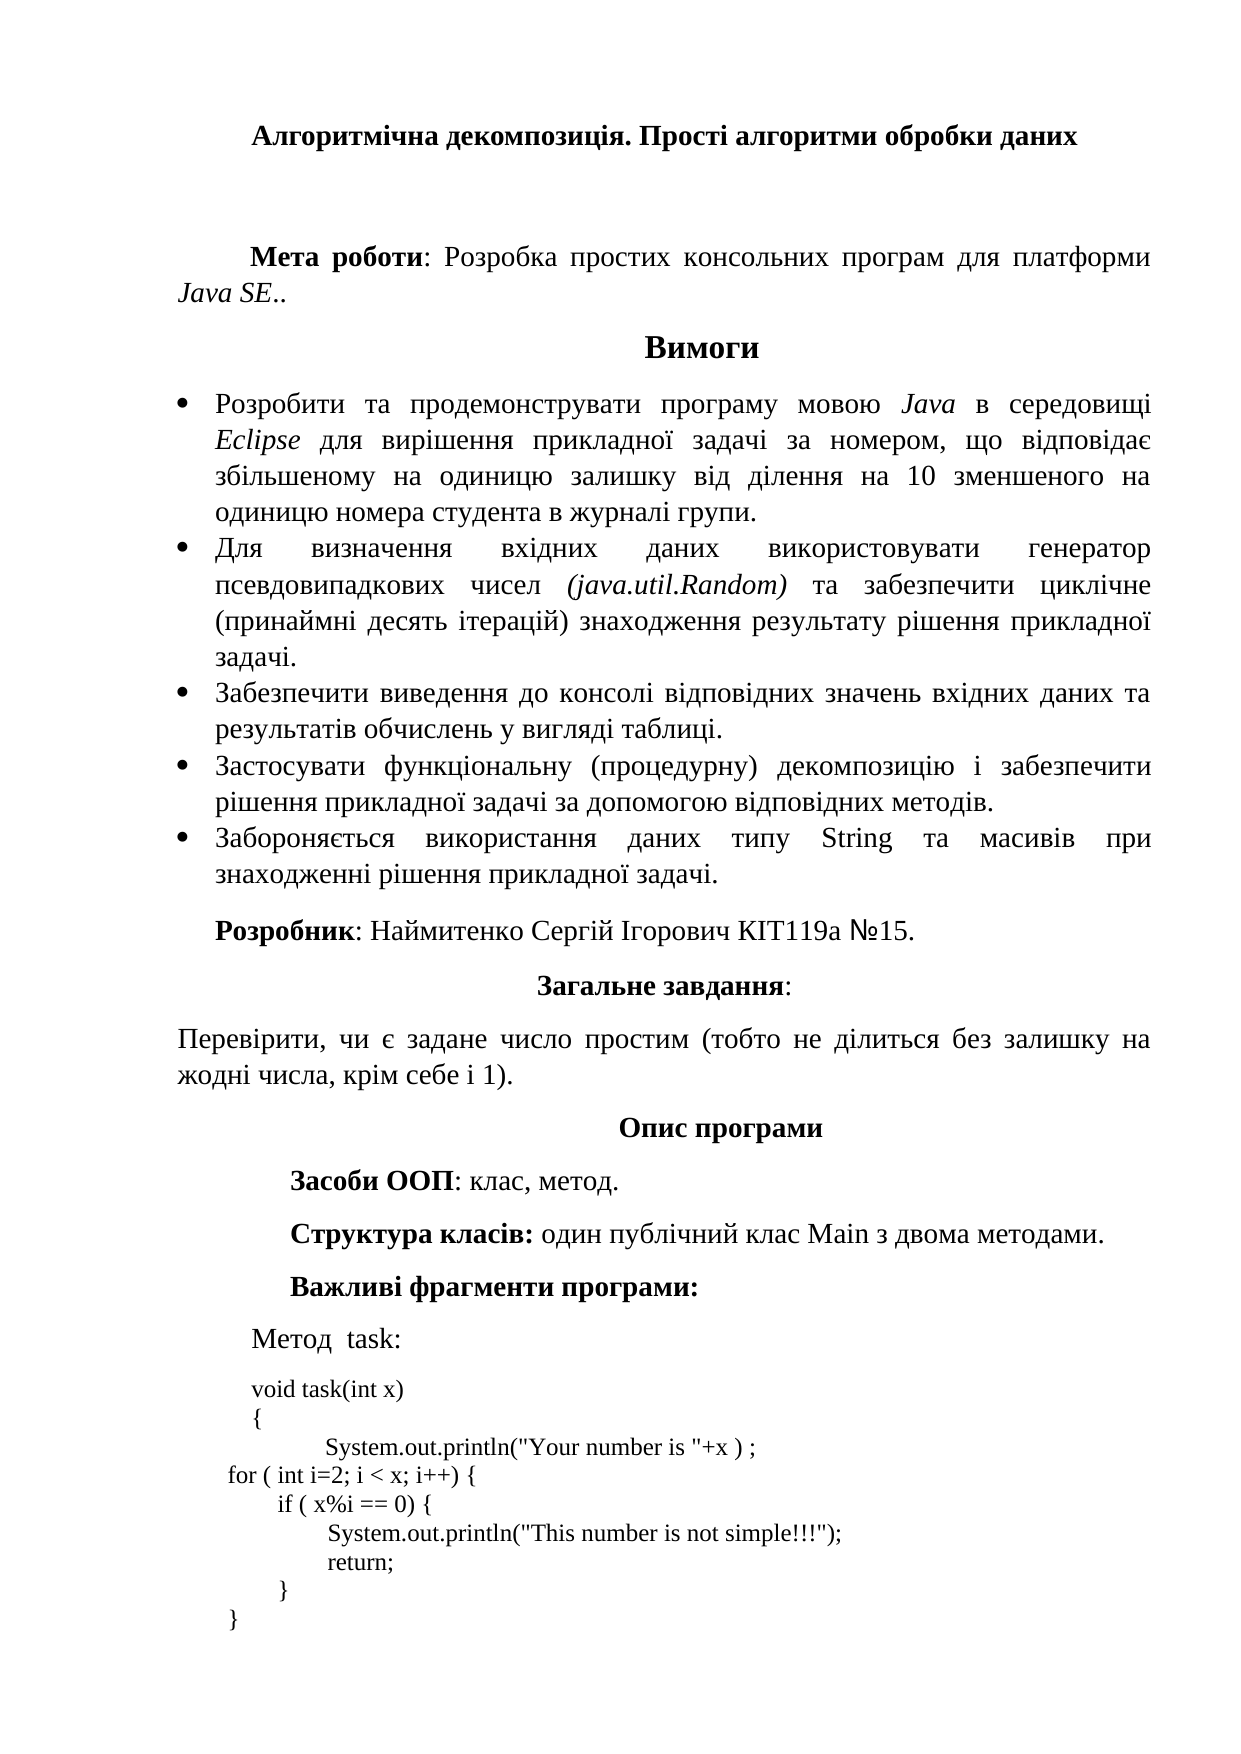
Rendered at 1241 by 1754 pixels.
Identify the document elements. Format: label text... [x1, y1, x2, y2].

text Вимоги [252, 328, 1152, 366]
list Забороняється використання даних типу String та масивів при знаходженні рішення прикладної задачі. [177, 820, 1152, 890]
list Застосувати функціональну (процедурну) декомпозицію і забезпечити рішення прикладної задачі за допомогою відповідних методів. [177, 748, 1152, 817]
text Метод task: [177, 1322, 1152, 1355]
list Забезпечити виведення до консолі відповідних значень вхідних даних та результатів обчислень у вигляді таблиці. [177, 675, 1152, 745]
text Структура класів: один публічний клас Main з двома методами. [216, 1216, 1152, 1249]
text for ( int i=2; i < x; i++) { [177, 1461, 1152, 1489]
text Розробник: Наймитенко Сергій Ігорович КІТ119а №15. [177, 909, 1152, 949]
list Розробити та продемонструвати програму мовою Java в середовищі Eclipse для вирішення прикладної задачі за номером, що відповідає збільшеному на одиницю залишку від ділення на 10 зменшеного на одиницю номера студента в журналі групи. [177, 386, 1152, 528]
text System.out.println("This number is not simple!!!"); [177, 1518, 1152, 1547]
text void task(int x) [177, 1374, 1152, 1403]
text Перевірити, чи є задане число простим (тобто не ділиться без залишку на жодні числа, крім себе і 1). [177, 1021, 1152, 1091]
text Опис програми [290, 1110, 1152, 1144]
text Засоби ООП: клас, метод. [216, 1163, 1152, 1197]
text if ( x%i == 0) { [177, 1489, 1152, 1518]
text Алгоритмічна декомпозиція. Прості алгоритми обробки даних [177, 118, 1152, 152]
text Мета роботи: Розробка простих консольних програм для платформи Java SE.. [177, 239, 1152, 308]
text Загальне завдання: [177, 968, 1152, 1002]
text } [177, 1576, 1152, 1604]
text System.out.println("Your number is "+x ) ; [177, 1432, 1152, 1461]
text Важливі фрагменти програми: [216, 1269, 1152, 1302]
list Для визначення вхідних даних використовувати генератор псевдовипадкових чисел (java.util.Random) та забезпечити циклічне (принаймні десять ітерацій) знаходження результату рішення прикладної задачі. [177, 531, 1152, 673]
text } [177, 1604, 1152, 1633]
text { [177, 1403, 1152, 1432]
text return; [177, 1547, 1152, 1576]
